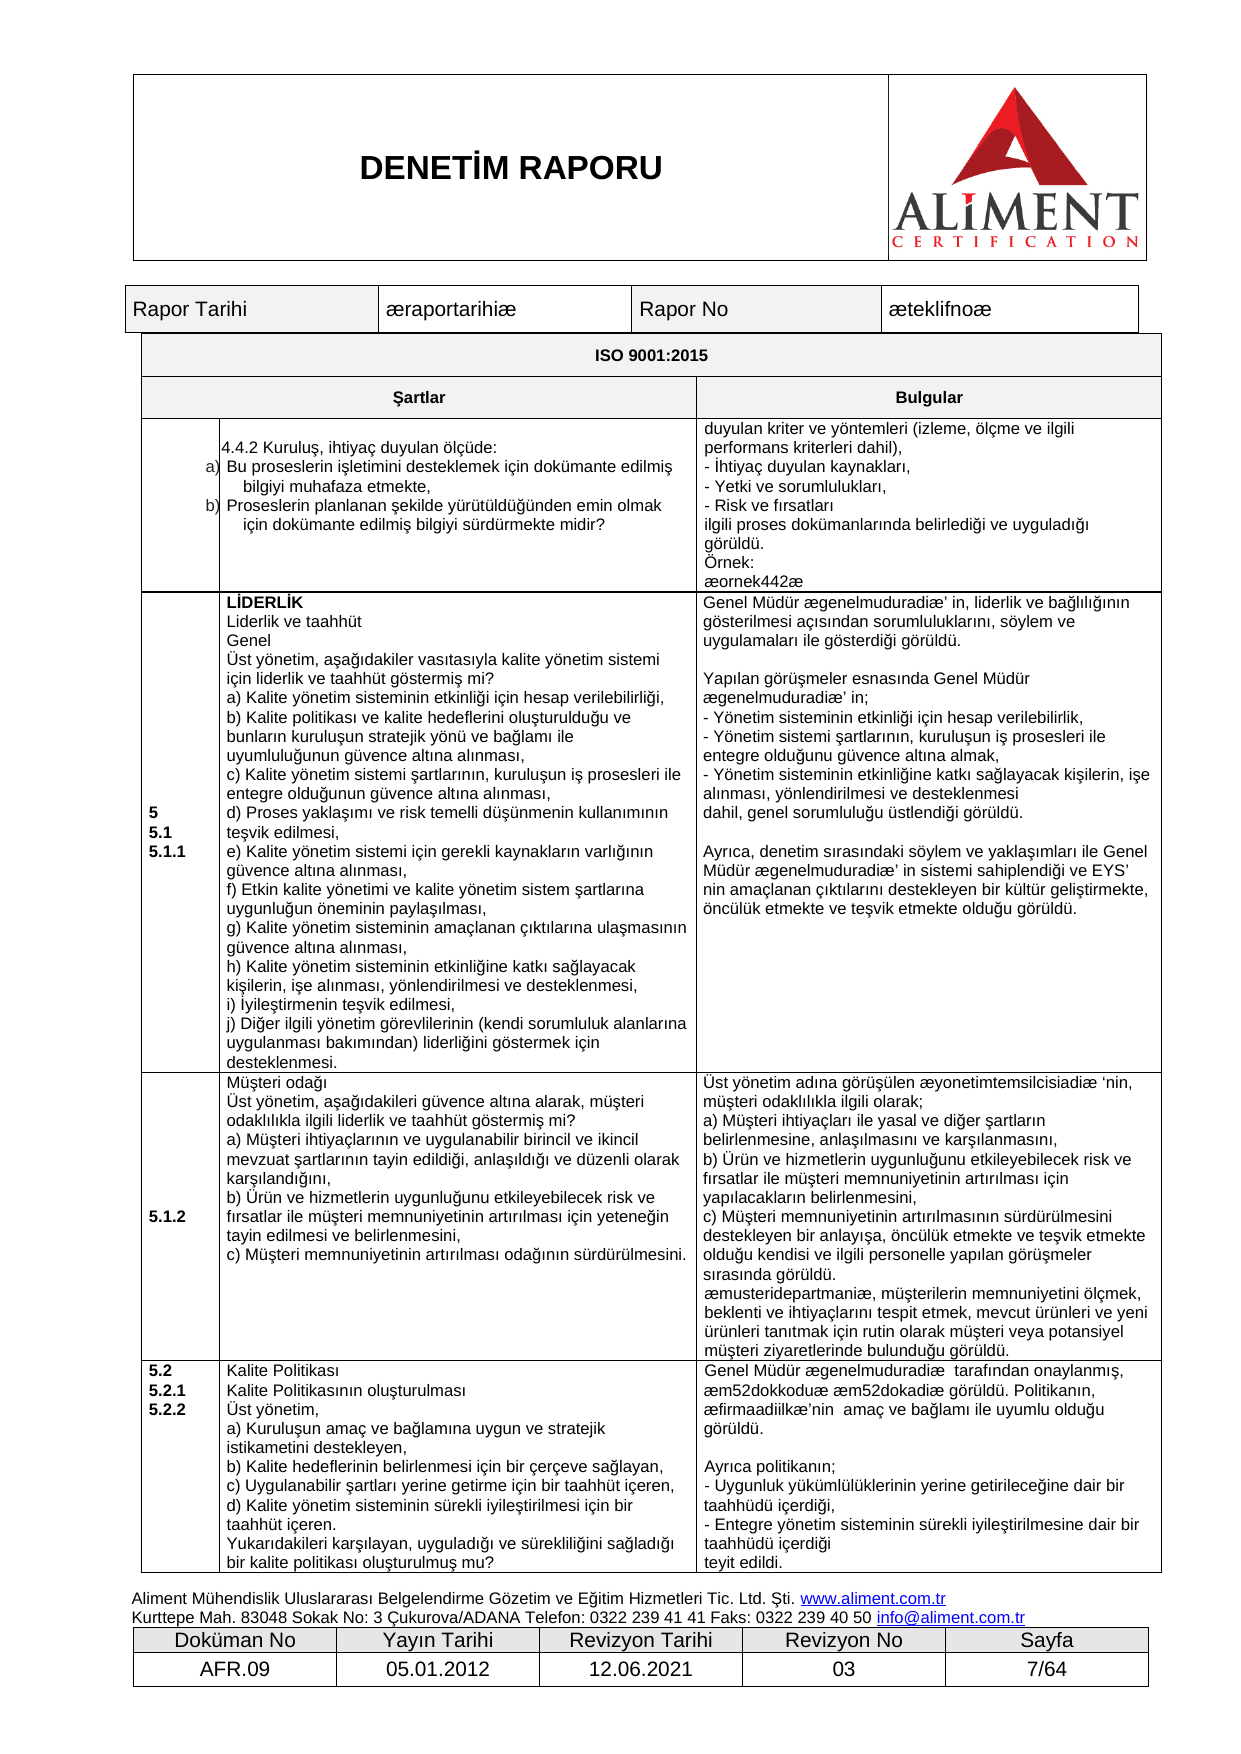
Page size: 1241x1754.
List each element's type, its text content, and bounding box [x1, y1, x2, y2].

table_cell Üst yönetim adına görüşülen æyonetimtemsilcisiadiæ ‘nin, müşteri odaklılıkla ilgili olarak; a) Müşteri ihtiyaçları ile yasal ve diğer şartların belirlenmesine, anlaşılmasını ve karşılanmasını, b) Ürün ve hizmetlerin uygunluğunu etkileyebilecek risk ve fırsatlar ile müşteri memnuniyetinin artırılması için yapılacakların belirlenmesini, c) Müşteri memnuniyetinin artırılmasının sürdürülmesini destekleyen bir anlayışa, öncülük etmekte ve teşvik etmekte olduğu kendisi ve ilgili personelle yapılan görüşmeler sırasında görüldü. æmusteridepartmaniæ, müşterilerin memnuniyetini ölçmek, beklenti ve ihtiyaçlarını tespit etmek, mevcut ürünleri ve yeni ürünleri tanıtmak için rutin olarak müşteri veya potansiyel müşteri ziyaretlerinde bulunduğu görüldü. [697, 1073, 1161, 1360]
picture [888, 79, 1142, 255]
table_cell LİDERLİK Liderlik ve taahhüt Genel Üst yönetim, aşağıdakiler vasıtasıyla kalite yönetim sistemi için liderlik ve taahhüt göstermiş mi? a) Kalite yönetim sisteminin etkinliği için hesap verilebilirliği, b) Kalite politikası ve kalite hedeflerini oluşturulduğu ve bunların kuruluşun stratejik yönü ve bağlamı ile uyumluluğunun güvence altına alınması, c) Kalite yönetim sistemi şartlarının, kuruluşun iş prosesleri ile entegre olduğunun güvence altına alınması, d) Proses yaklaşımı ve risk temelli düşünmenin kullanımının teşvik edilmesi, e) Kalite yönetim sistemi için gerekli kaynakların varlığının güvence altına alınması, f) Etkin kalite yönetimi ve kalite yönetim sistem şartlarına uygunluğun öneminin paylaşılması, g) Kalite yönetim sisteminin amaçlanan çıktılarına ulaşmasının güvence altına alınması, h) Kalite yönetim sisteminin etkinliğine katkı sağlayacak kişilerin, işe alınması, yönlendirilmesi ve desteklenmesi, i) İyileştirmenin teşvik edilmesi, j) Diğer ilgili yönetim görevlilerinin (kendi sorumluluk alanlarına uygulanması bakımından) liderliğini göstermek için desteklenmesi. [220, 593, 696, 1072]
table_cell Genel Müdür ægenelmuduradiæ’ in, liderlik ve bağlılığının gösterilmesi açısından sorumluluklarını, söylem ve uygulamaları ile gösterdiği görüldü. Yapılan görüşmeler esnasında Genel Müdür ægenelmuduradiæ’ in; - Yönetim sisteminin etkinliği için hesap verilebilirlik, - Yönetim sistemi şartlarının, kuruluşun iş prosesleri ile entegre olduğunu güvence altına almak, - Yönetim sisteminin etkinliğine katkı sağlayacak kişilerin, işe alınması, yönlendirilmesi ve desteklenmesi dahil, genel sorumluluğu üstlendiği görüldü. Ayrıca, denetim sırasındaki söylem ve yaklaşımları ile Genel Müdür ægenelmuduradiæ’ in sistemi sahiplendiği ve EYS’ nin amaçlanan çıktılarını destekleyen bir kültür geliştirmekte, öncülük etmekte ve teşvik etmekte olduğu görüldü. [697, 593, 1161, 1072]
table_cell 5.1.2 [142, 1073, 219, 1360]
table_cell Şartlar [142, 377, 696, 418]
table_cell 4.4 4.4.1 4.4.2 [142, 419, 219, 591]
table_cell 5 5.1 5.1.1 [142, 593, 219, 1072]
table_cell Müşteri odağı Üst yönetim, aşağıdakileri güvence altına alarak, müşteri odaklılıkla ilgili liderlik ve taahhüt göstermiş mi? a) Müşteri ihtiyaçlarının ve uygulanabilir birincil ve ikincil mevzuat şartlarının tayin edildiği, anlaşıldığı ve düzenli olarak karşılandığını, b) Ürün ve hizmetlerin uygunluğunu etkileyebilecek risk ve fırsatlar ile müşteri memnuniyetinin artırılması için yeteneğin tayin edilmesi ve belirlenmesini, c) Müşteri memnuniyetinin artırılması odağının sürdürülmesini. [220, 1073, 696, 1360]
table_cell 5.2 5.2.1 5.2.2 [142, 1361, 219, 1572]
table_header ISO 9001:2015 [142, 334, 1161, 376]
table_cell Bulgular [697, 377, 1161, 418]
